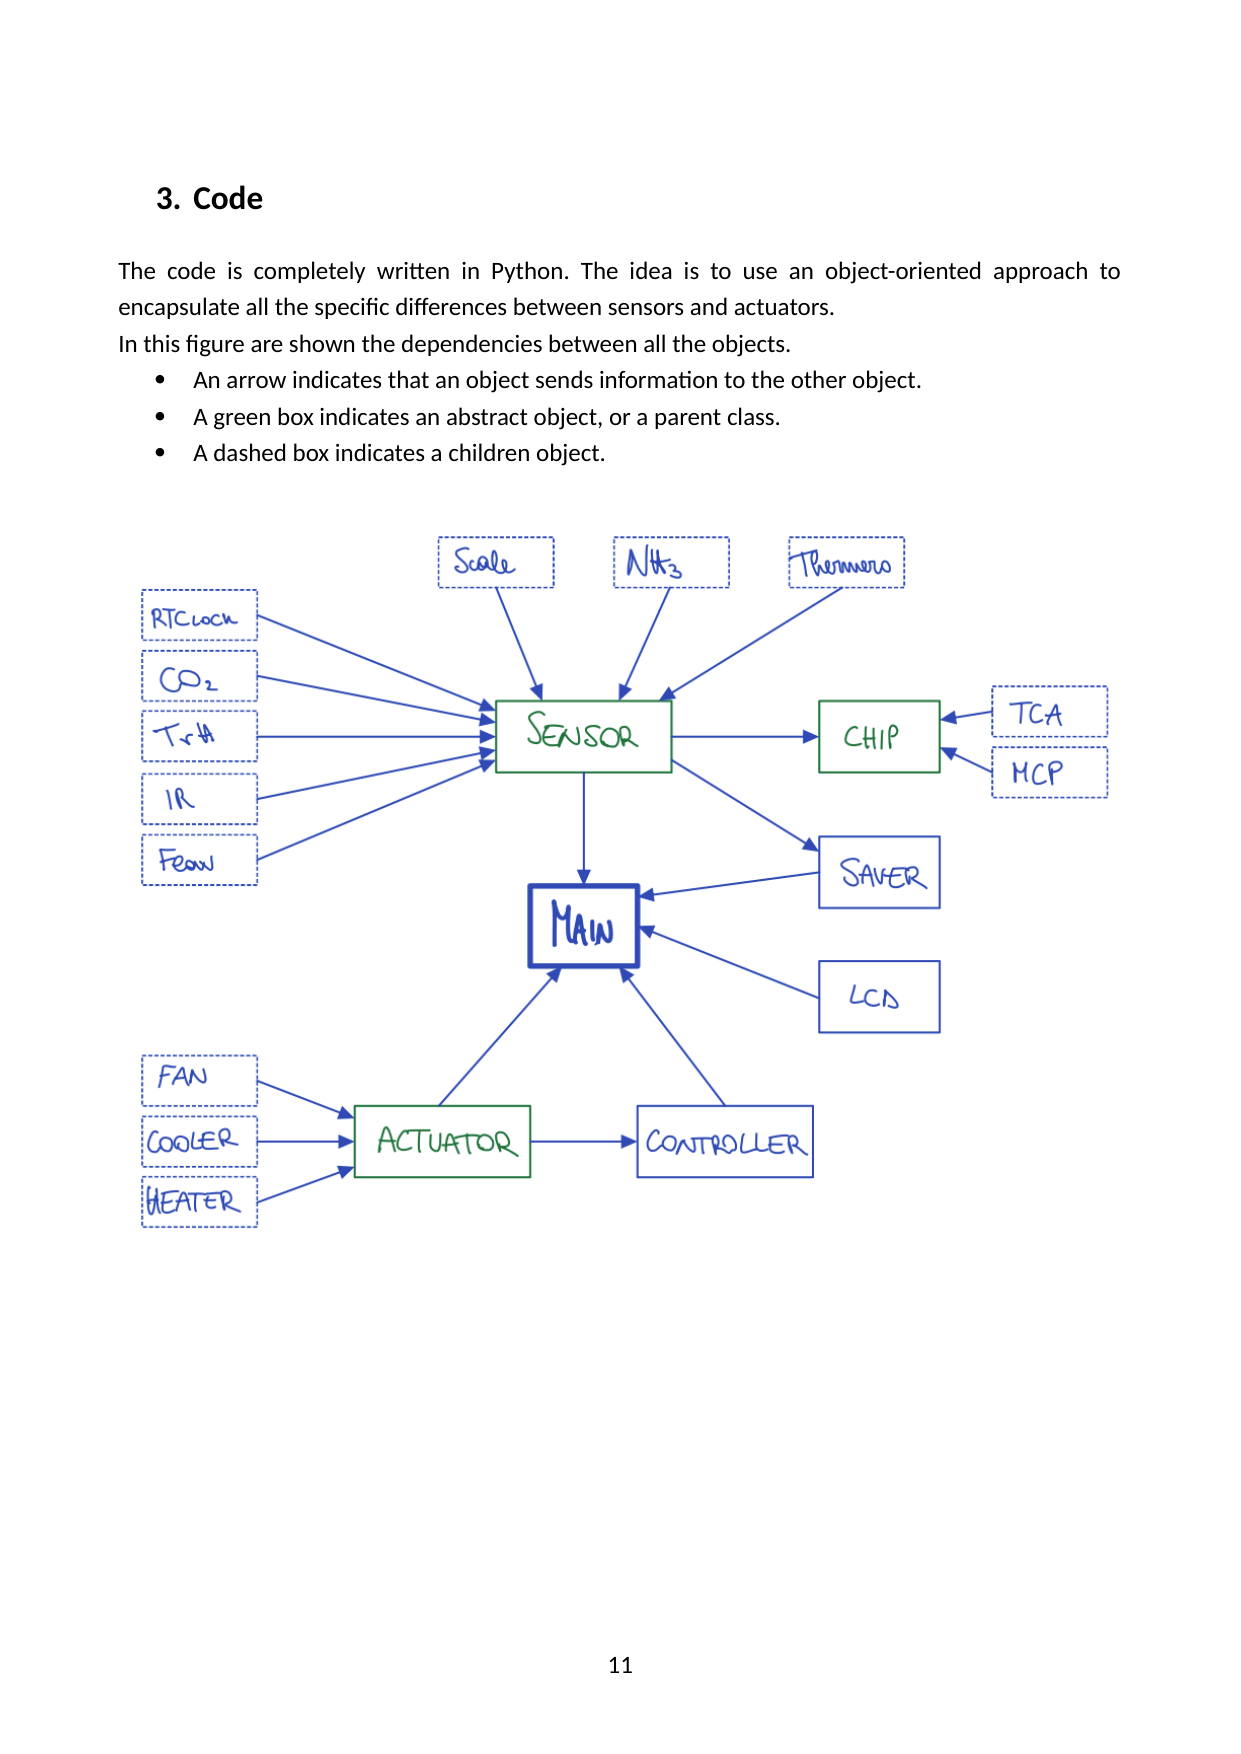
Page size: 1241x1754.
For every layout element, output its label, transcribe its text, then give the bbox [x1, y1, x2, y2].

list A dashed box indicates a children object. [156, 438, 1122, 468]
list A green box indicates an abstract object, or a parent class. [156, 401, 1122, 432]
text The code is completely written in Python. The idea is to use an object-oriented approach to encapsulate all the specific differences between sensors and actuators. [118, 255, 1122, 322]
subtitle Code [156, 177, 1122, 217]
list An arrow indicates that an object sends information to the other object. [156, 364, 1122, 395]
text In this figure are shown the dependencies between all the objects. [118, 328, 1122, 358]
picture [118, 517, 1123, 1242]
